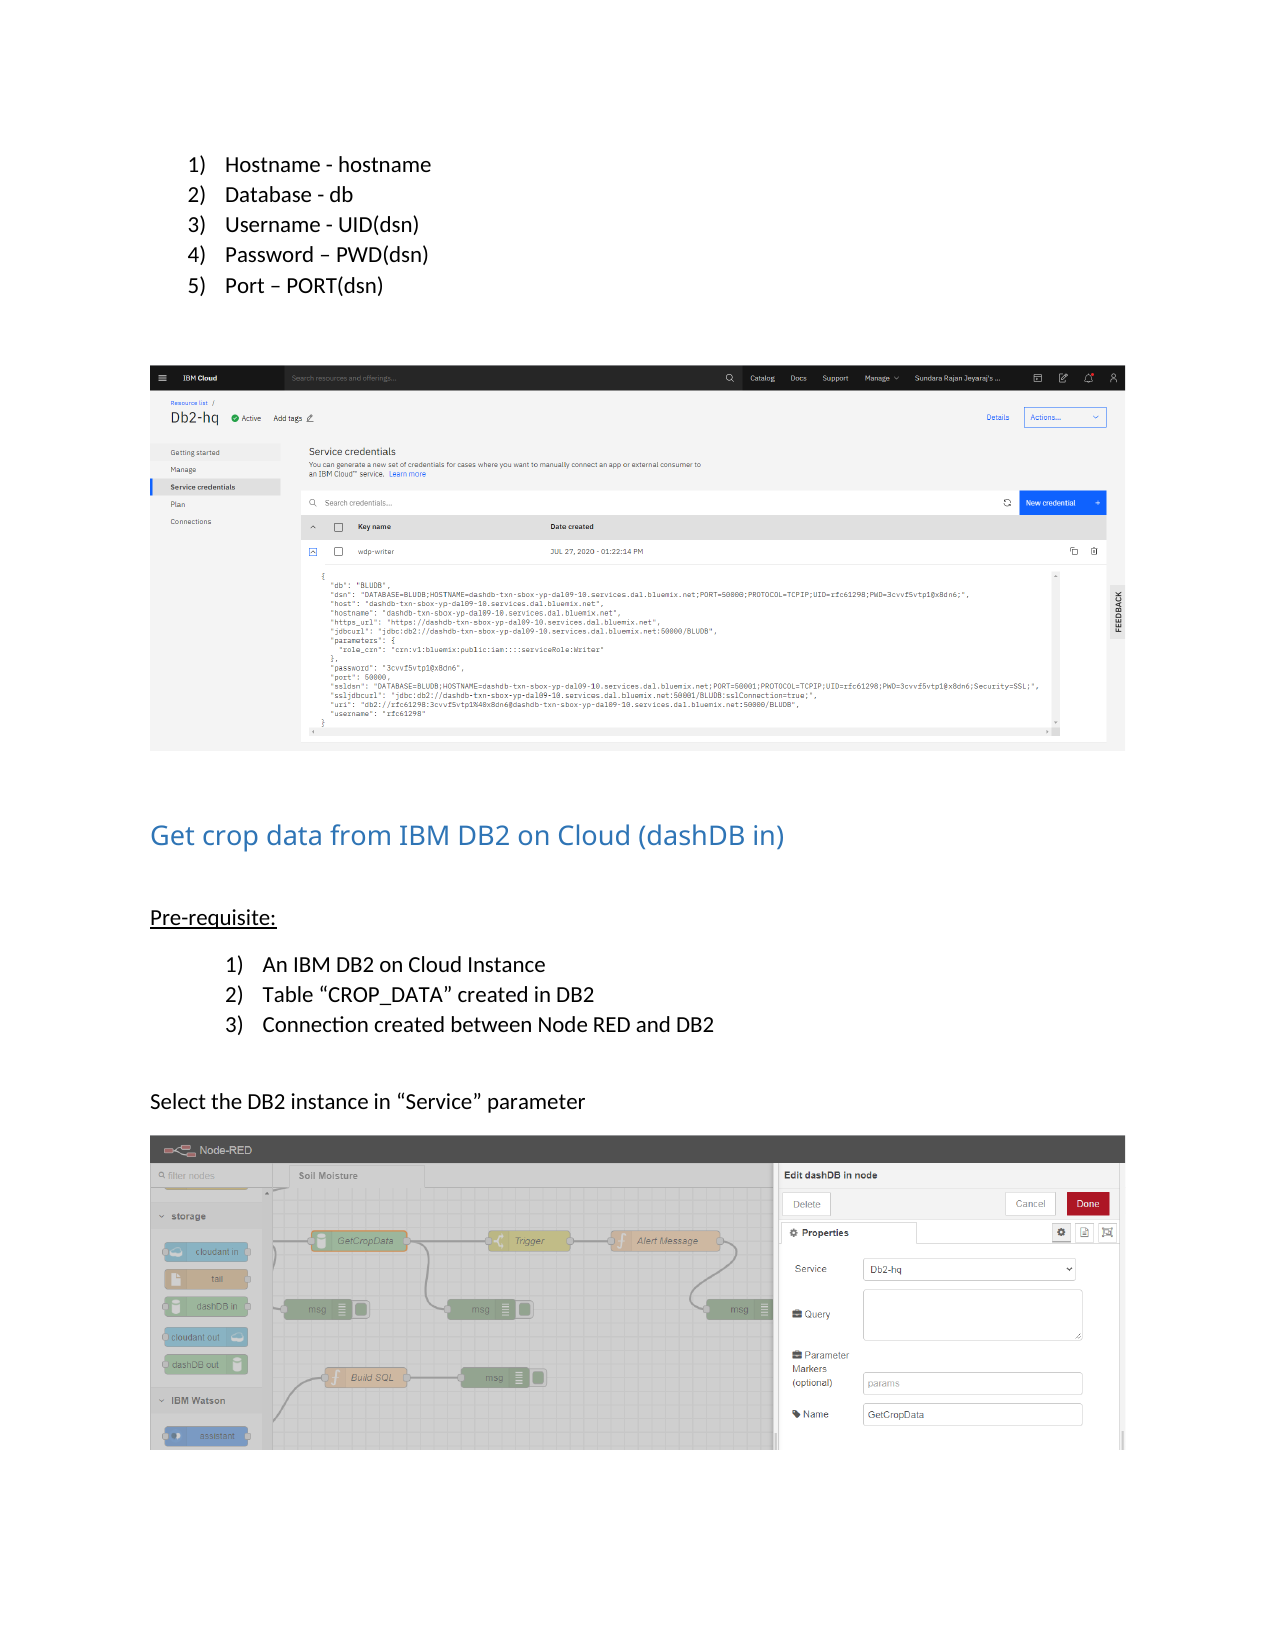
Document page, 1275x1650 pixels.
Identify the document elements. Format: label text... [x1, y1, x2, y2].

list Connection created between Node RED and DB2 [225, 1010, 1125, 1038]
list Hostname - hostname [187, 150, 1125, 178]
list Port – PORT(dsn) [187, 271, 1125, 299]
picture [150, 1134, 1125, 1450]
list Table “CROP_DATA” created in DB2 [225, 980, 1125, 1008]
subtitle Get crop data from IBM DB2 on Cloud (dashDB in) [150, 816, 1125, 853]
text Select the DB2 instance in “Service” parameter [150, 1087, 1125, 1116]
list An IBM DB2 on Cloud Instance [225, 950, 1125, 978]
list Username - UID(dsn) [187, 210, 1125, 238]
picture [150, 364, 1125, 751]
text Pre-requisite: [150, 903, 1125, 931]
list Password – PWD(dsn) [187, 241, 1125, 269]
list Database - db [187, 180, 1125, 208]
